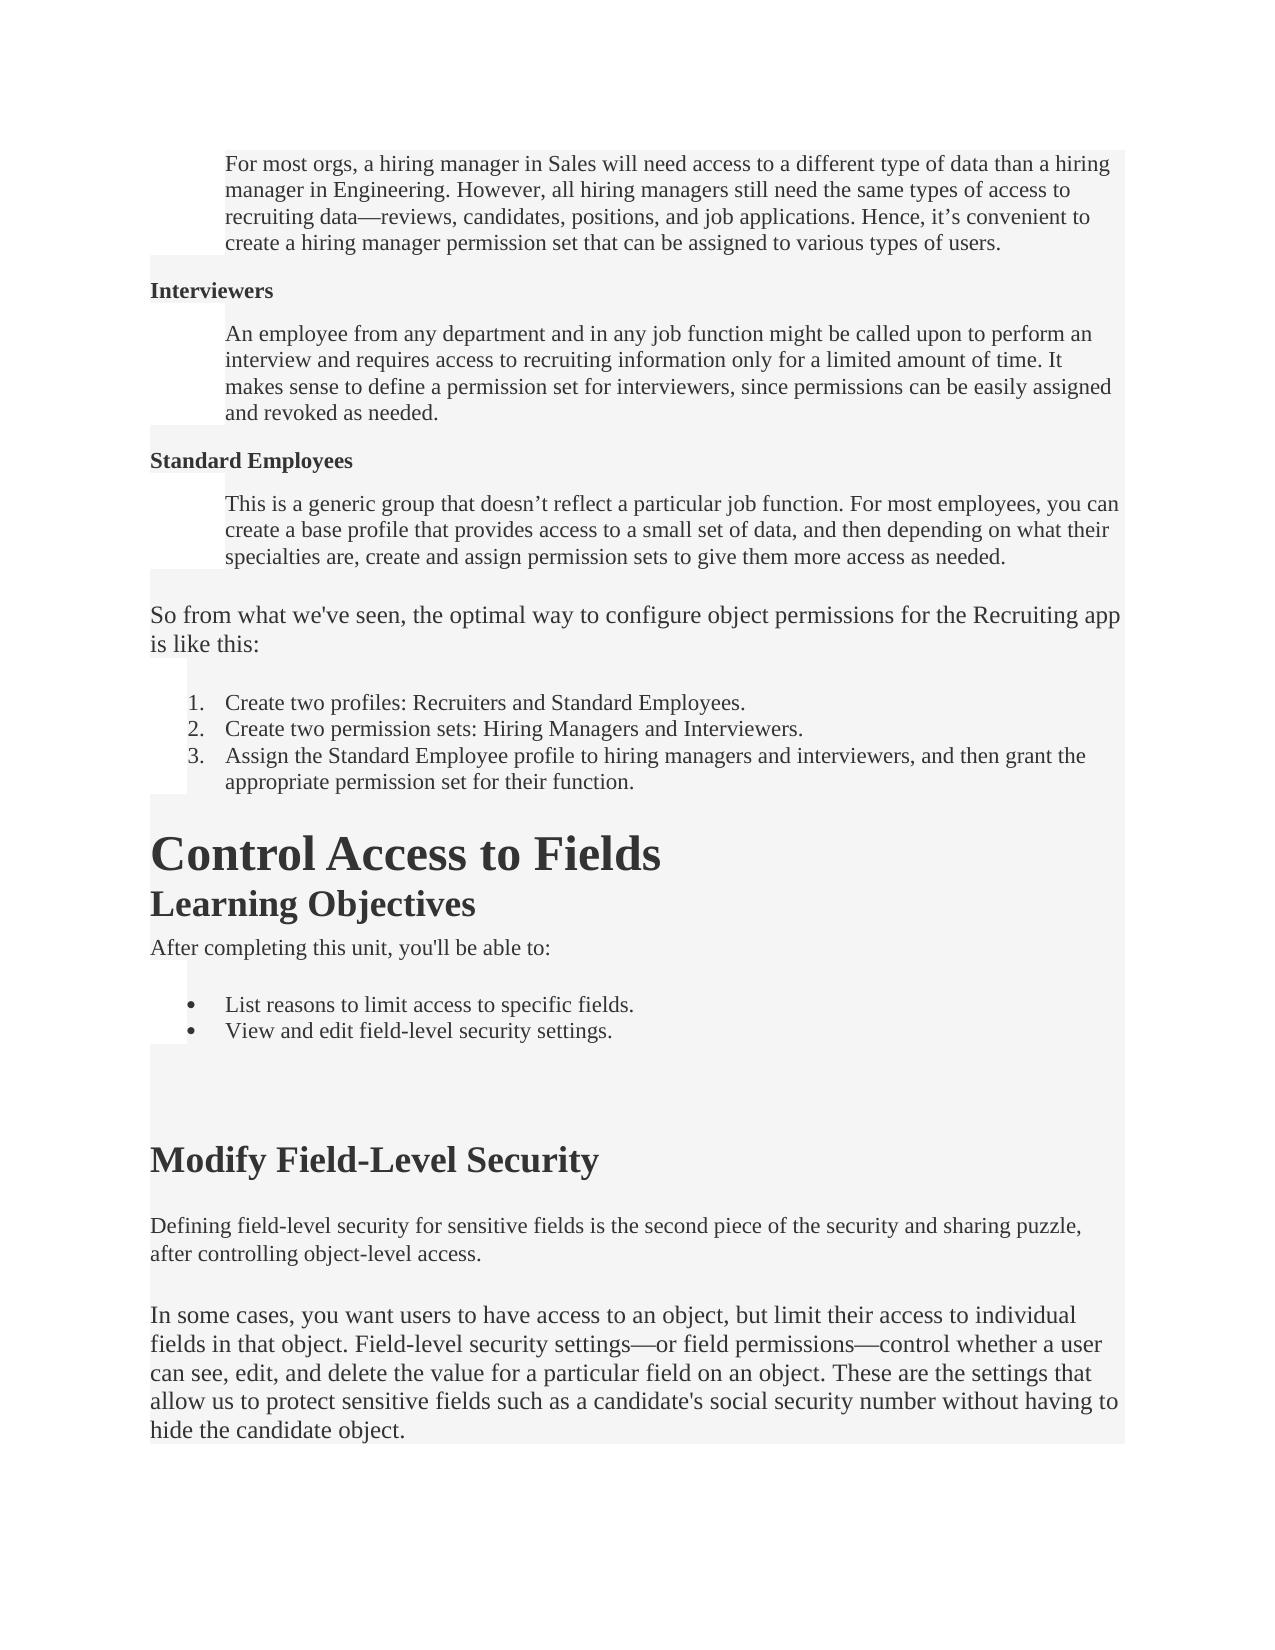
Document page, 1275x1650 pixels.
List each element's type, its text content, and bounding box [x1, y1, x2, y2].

text In some cases, you want users to have access to an object, but limit their access to individual fields in that object. Field-level security settings—or field permissions—control whether a user can see, edit, and delete the value for a particular field on an object. These are the settings that allow us to protect sensitive fields such as a candidate's social security number without having to hide the candidate object. [150, 1300, 1125, 1444]
text So from what we've seen, the optimal way to configure object permissions for the Recruiting app is like this: [150, 600, 1125, 658]
text This is a generic group that doesn’t reflect a particular job function. For most employees, you can create a base profile that provides access to a small set of data, and then depending on what their specialties are, create and assign permission sets to give them more access as needed. [225, 490, 1125, 569]
text Interviewers [150, 272, 1125, 303]
subtitle Control Access to Fields [150, 824, 1125, 881]
text Defining field-level security for sensitive fields is the second piece of the security and sharing puzzle, after controlling object-level access. [150, 1212, 1125, 1267]
list Assign the Standard Employee profile to hiring managers and interviewers, and then grant the appropriate permission set for their function. [187, 742, 1125, 794]
text Standard Employees [150, 442, 1125, 473]
list View and edit field-level security settings. [187, 1018, 1125, 1044]
list Create two permission sets: Hiring Managers and Interviewers. [187, 715, 1125, 742]
text For most orgs, a hiring manager in Sales will need access to a different type of data than a hiring manager in Engineering. However, all hiring managers still need the same types of access to recruiting data—reviews, candidates, positions, and job applications. Hence, it’s convenient to create a hiring manager permission set that can be assigned to various types of users. [225, 150, 1125, 255]
subtitle Learning Objectives [150, 881, 1125, 924]
text An employee from any department and in any job function might be called upon to perform an interview and requires access to recruiting information only for a limited amount of time. It makes sense to define a permission set for interviewers, since permissions can be easily assigned and revoked as needed. [225, 320, 1125, 425]
list List reasons to limit access to specific fields. [187, 991, 1125, 1018]
list Create two profiles: Recruiters and Standard Employees. [187, 689, 1125, 715]
text After completing this unit, you'll be able to: [150, 934, 1125, 960]
subtitle Modify Field-Level Security [150, 1138, 1125, 1181]
